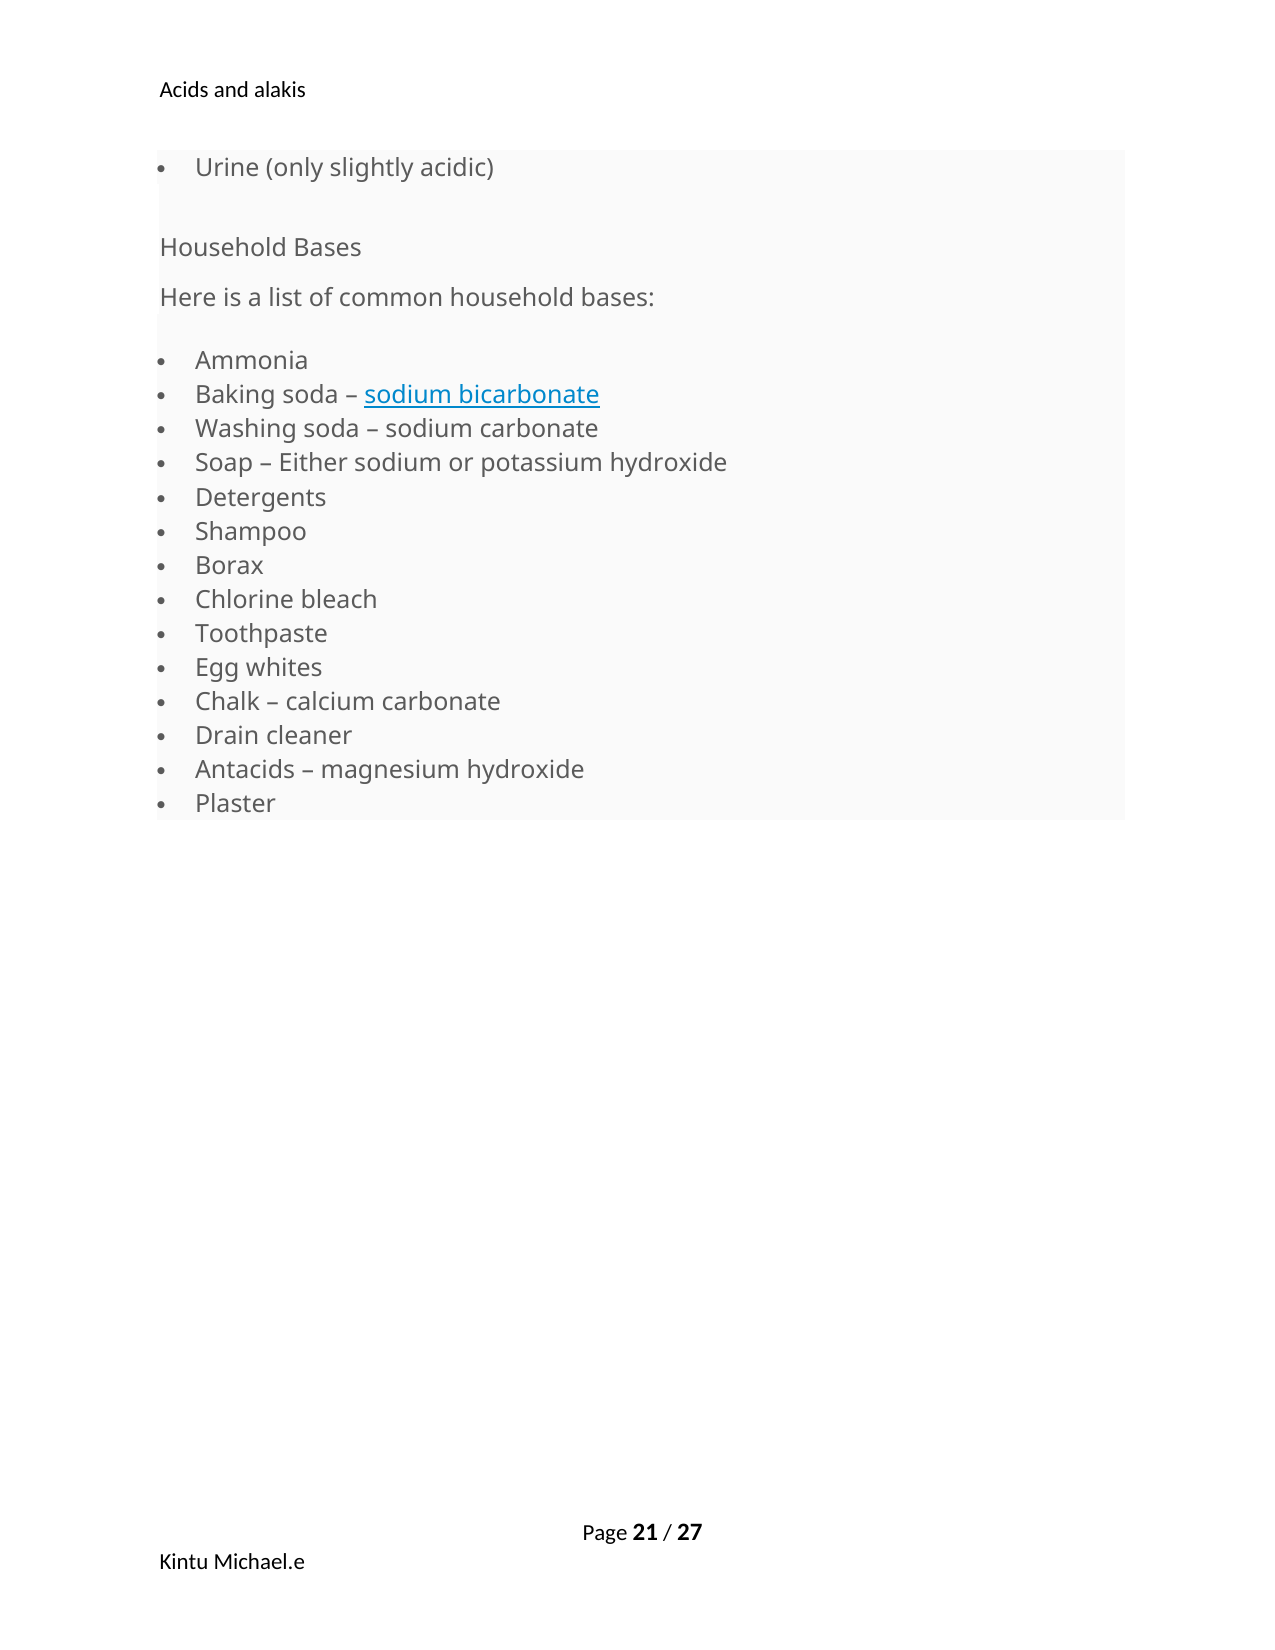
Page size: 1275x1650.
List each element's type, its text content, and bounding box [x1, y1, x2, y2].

list Plaster [157, 786, 1125, 820]
list Detergents [157, 479, 1125, 513]
text Household Bases [159, 213, 1125, 264]
list Chlorine bleach [157, 581, 1125, 615]
list Soap – Either sodium or potassium hydroxide [157, 445, 1125, 479]
list Toothpaste [157, 615, 1125, 649]
list Antacids – magnesium hydroxide [157, 752, 1125, 786]
list Shampoo [157, 513, 1125, 547]
list Egg whites [157, 649, 1125, 683]
list Chalk – calcium carbonate [157, 683, 1125, 718]
text Here is a list of common household bases: [159, 280, 1125, 314]
list Baking soda – sodium bicarbonate [157, 377, 1125, 411]
list Borax [157, 547, 1125, 581]
list Ammonia [157, 343, 1125, 377]
list Drain cleaner [157, 718, 1125, 752]
list Urine (only slightly acidic) [157, 150, 1125, 184]
list Washing soda – sodium carbonate [157, 411, 1125, 445]
